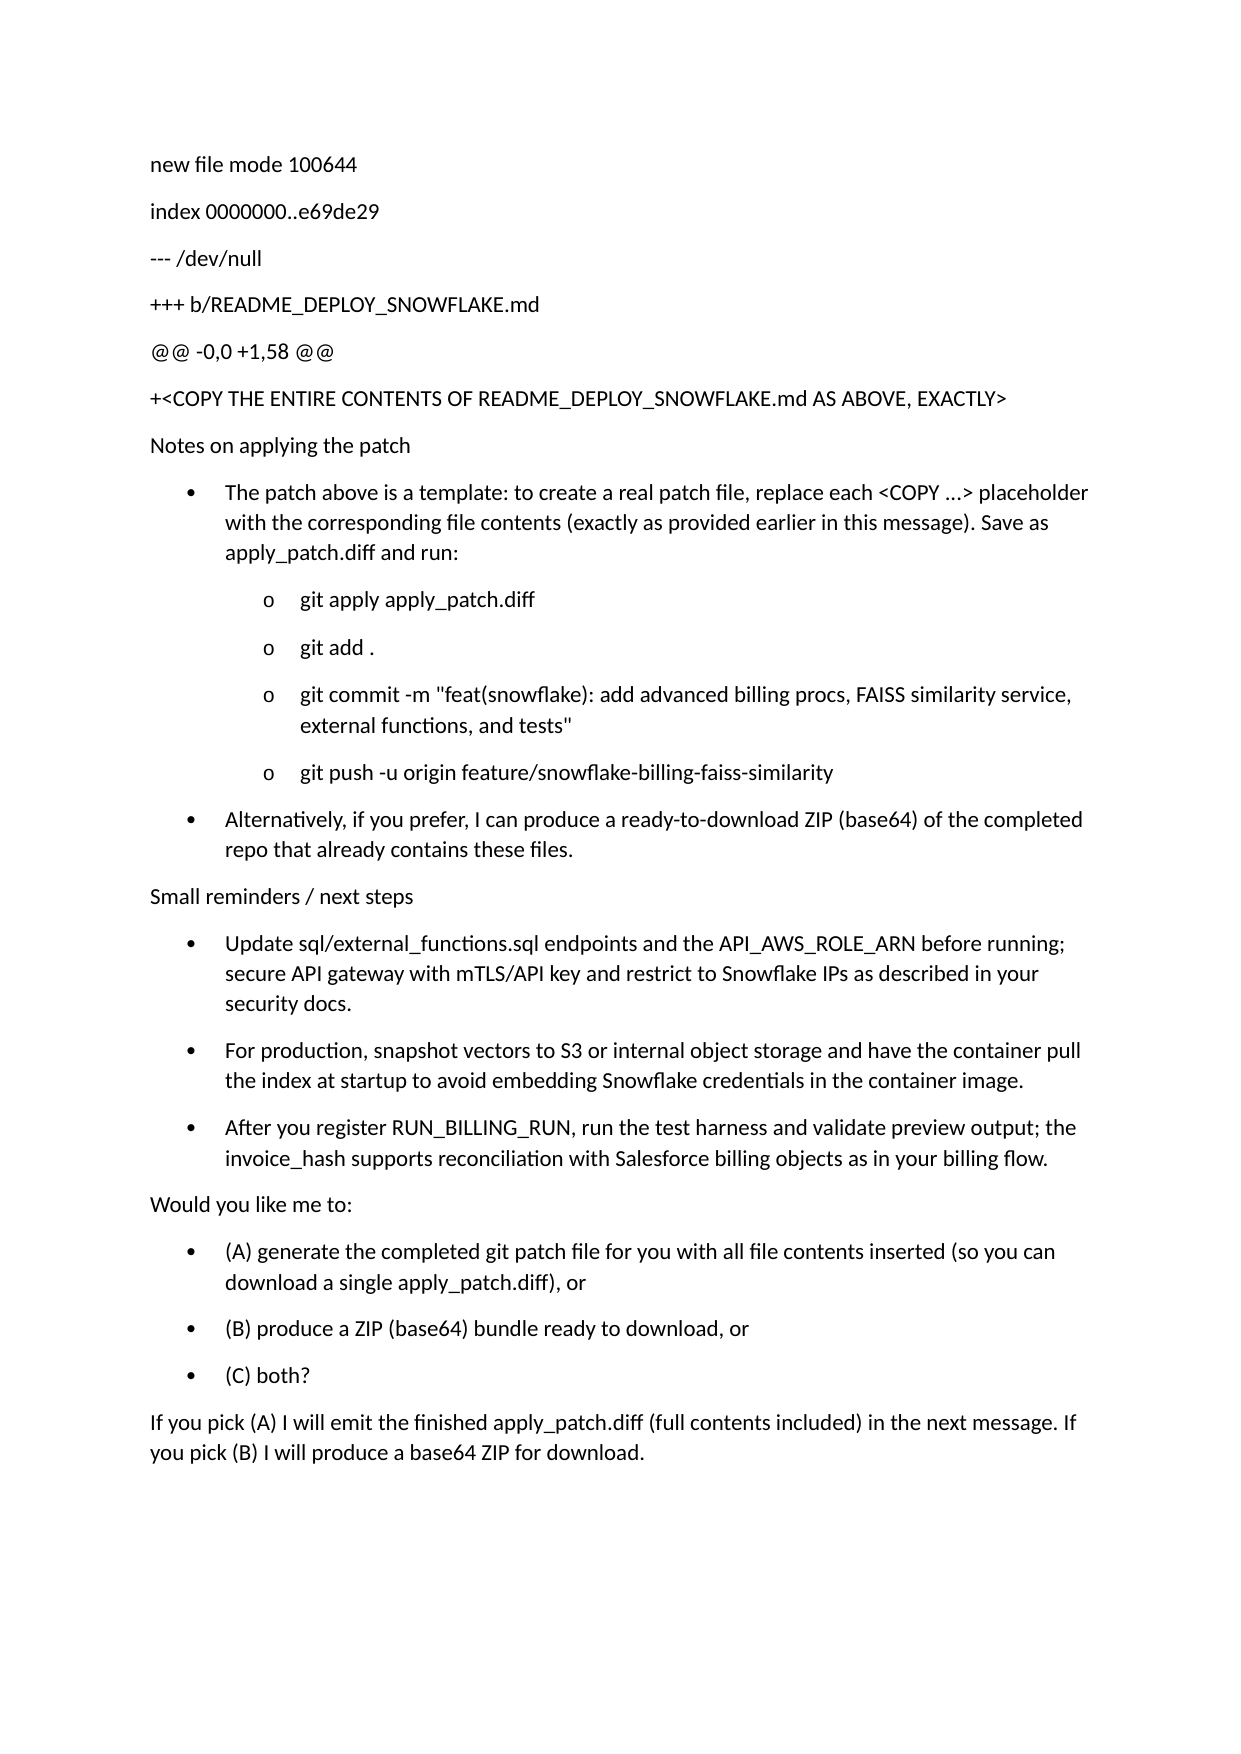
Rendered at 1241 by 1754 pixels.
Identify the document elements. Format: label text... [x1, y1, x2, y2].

list git add . [262, 633, 1090, 661]
text +++ b/README_DEPLOY_SNOWFLAKE.md [150, 291, 1090, 319]
text If you pick (A) I will emit the finished apply_patch.diff (full contents included) in the next message. If you pick (B) I will produce a base64 ZIP for download. [150, 1408, 1090, 1467]
text --- /dev/null [150, 244, 1090, 272]
text Small reminders / next steps [150, 882, 1090, 910]
list git push -u origin feature/snowflake-billing-faiss-similarity [262, 758, 1090, 786]
text Notes on applying the patch [150, 431, 1090, 459]
list The patch above is a template: to create a real patch file, replace each <COPY ...> placeholder with the corresponding file contents (exactly as provided earlier in this message). Save as apply_patch.diff and run: [187, 478, 1090, 567]
text index 0000000..e69de29 [150, 197, 1090, 225]
list Alternatively, if you prefer, I can produce a ready-to-download ZIP (base64) of the completed repo that already contains these files. [187, 805, 1090, 863]
list git apply apply_patch.diff [262, 585, 1090, 614]
list (B) produce a ZIP (base64) bundle ready to download, or [187, 1314, 1090, 1343]
list (A) generate the completed git patch file for you with all file contents inserted (so you can download a single apply_patch.diff), or [187, 1237, 1090, 1296]
list git commit -m "feat(snowflake): add advanced billing procs, FAISS similarity service, external functions, and tests" [262, 680, 1090, 739]
list After you register RUN_BILLING_RUN, run the test harness and validate preview output; the invoice_hash supports reconciliation with Salesforce billing objects as in your billing flow. [187, 1113, 1090, 1172]
text new file mode 100644 [150, 150, 1090, 178]
list Update sql/external_functions.sql endpoints and the API_AWS_ROLE_ARN before running; secure API gateway with mTLS/API key and restrict to Snowflake IPs as described in your security docs. [187, 929, 1090, 1018]
text +<COPY THE ENTIRE CONTENTS OF README_DEPLOY_SNOWFLAKE.md AS ABOVE, EXACTLY> [150, 384, 1090, 412]
text @@ -0,0 +1,58 @@ [150, 337, 1090, 366]
text Would you like me to: [150, 1191, 1090, 1219]
list For production, snapshot vectors to S3 or internal object storage and have the container pull the index at startup to avoid embedding Snowflake credentials in the container image. [187, 1036, 1090, 1095]
list (C) both? [187, 1361, 1090, 1389]
